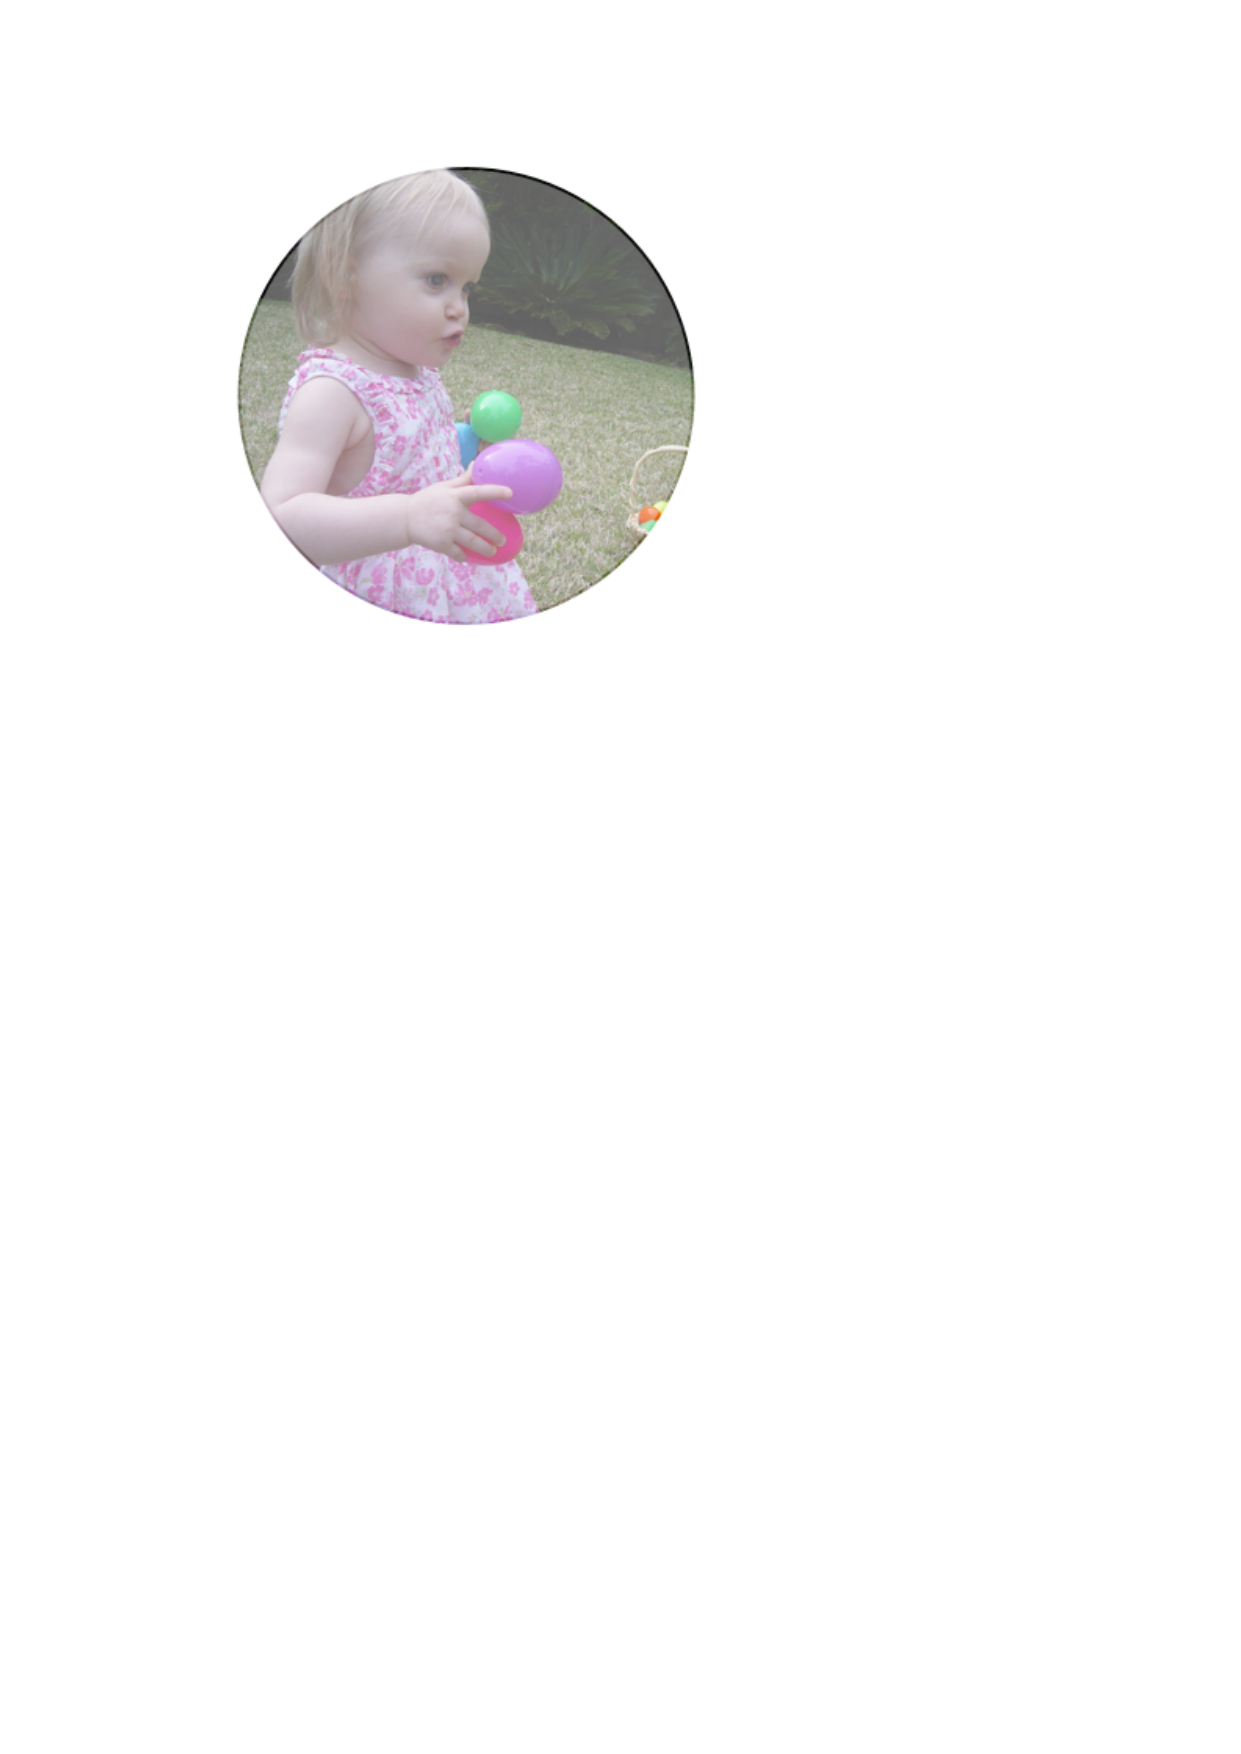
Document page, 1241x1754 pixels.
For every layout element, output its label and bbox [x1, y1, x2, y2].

picture [231, 162, 702, 633]
